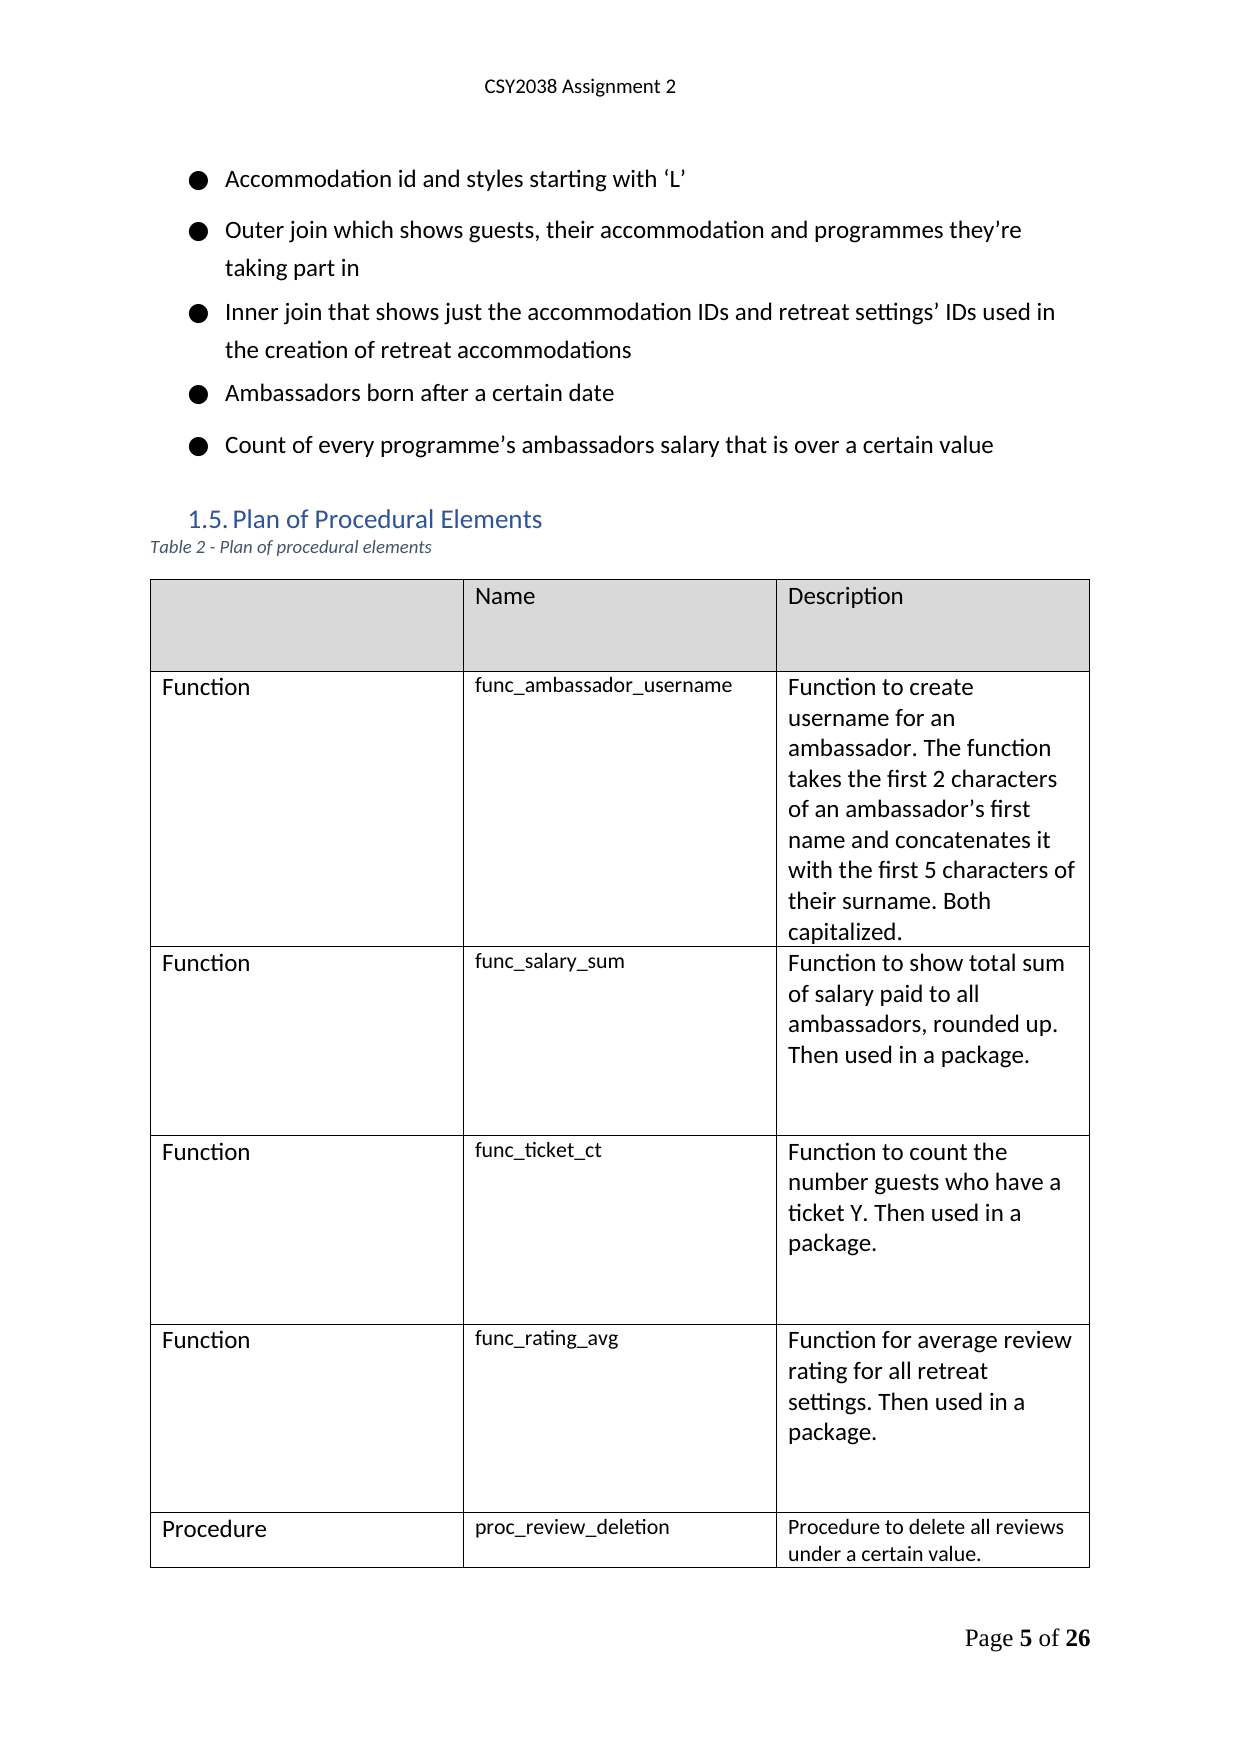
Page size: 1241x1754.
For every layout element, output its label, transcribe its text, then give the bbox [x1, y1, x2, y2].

table_cell Function [151, 947, 463, 1135]
subtitle Plan of Procedural Elements [187, 502, 1090, 535]
table_cell Function [151, 1136, 463, 1323]
table_cell Function to show total sum of salary paid to all ambassadors, rounded up. Then used in a package. [777, 947, 1089, 1135]
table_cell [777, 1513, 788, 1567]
table_cell func_salary_sum [464, 947, 776, 1135]
text Table 2 - Plan of procedural elements [150, 535, 1090, 558]
table_cell Procedure [151, 1513, 463, 1567]
list Accommodation id and styles starting with ‘L’ [187, 150, 1090, 201]
table_cell func_ticket_ct [464, 1136, 776, 1323]
list Count of every programme’s ambassadors salary that is over a certain value [187, 416, 1090, 467]
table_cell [464, 1513, 776, 1567]
table_cell Function to count the number guests who have a ticket Y. Then used in a package. [777, 1136, 1089, 1323]
table_cell Function to create username for an ambassador. The function takes the first 2 characters of an ambassador’s first name and concatenates it with the first 5 characters of their surname. Both capitalized. [777, 672, 1089, 946]
table_header Name [464, 580, 776, 671]
table_header Description [777, 580, 1089, 671]
table_cell func_ambassador_username [464, 672, 776, 946]
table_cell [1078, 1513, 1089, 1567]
list Outer join which shows guests, their accommodation and programmes they’re taking part in [187, 201, 1090, 283]
list Ambassadors born after a certain date [187, 365, 1090, 416]
table_cell Function for average review rating for all retreat settings. Then used in a package. [777, 1325, 1089, 1512]
table_header [151, 580, 463, 671]
table_cell func_rating_avg [464, 1325, 776, 1512]
list Inner join that shows just the accommodation IDs and retreat settings’ IDs used in the creation of retreat accommodations [187, 283, 1090, 365]
table_cell Function [151, 1325, 463, 1512]
table_cell Function [151, 672, 463, 946]
